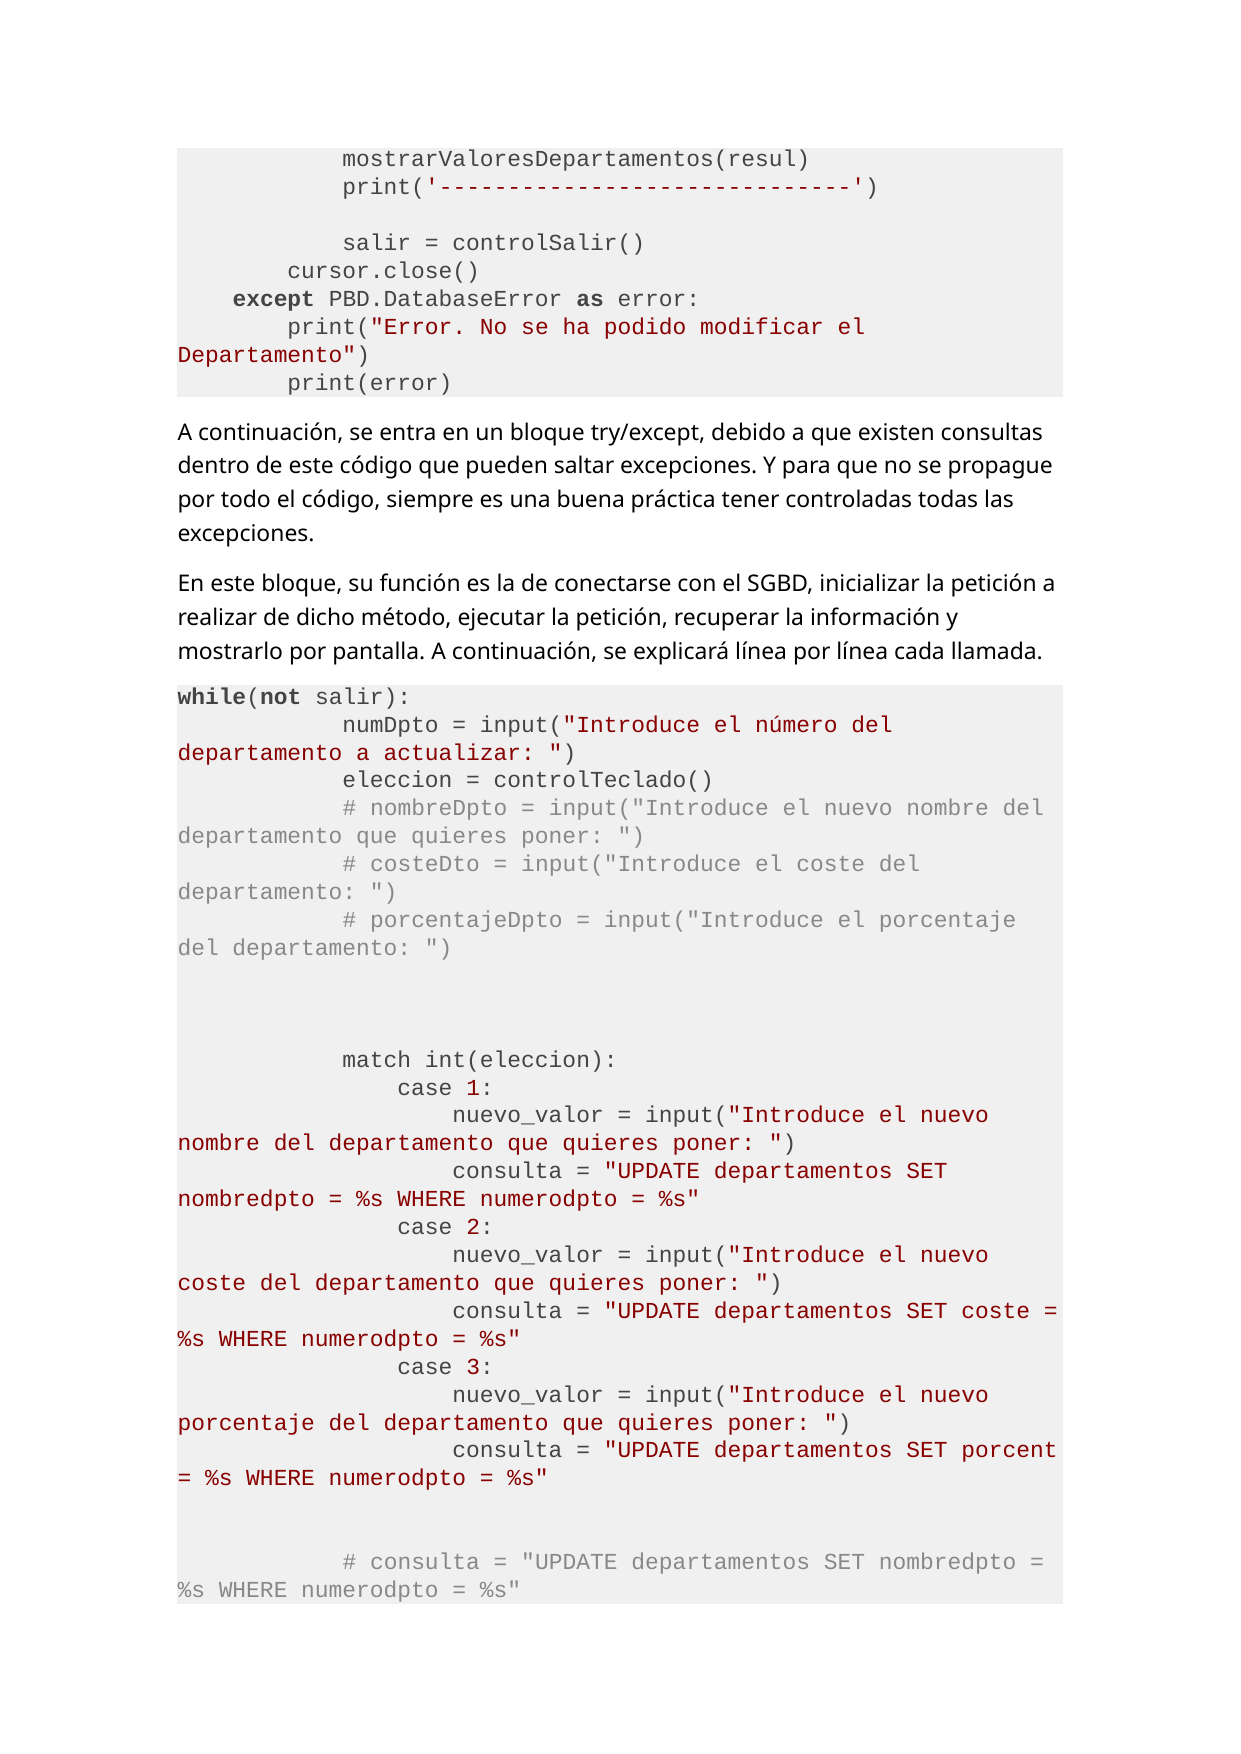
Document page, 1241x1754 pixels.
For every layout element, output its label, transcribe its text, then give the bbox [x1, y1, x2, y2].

text A continuación, se entra en un bloque try/except, debido a que existen consultas dentro de este código que pueden saltar excepciones. Y para que no se propague por todo el código, siempre es una buena práctica tener controladas todas las excepciones. [177, 416, 1063, 548]
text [177, 685, 1063, 1604]
text En este bloque, su función es la de conectarse con el SGBD, inicializar la petición a realizar de dicho método, ejecutar la petición, recuperar la información y mostrarlo por pantalla. A continuación, se explicará línea por línea cada llamada. [177, 567, 1063, 666]
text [177, 148, 1063, 397]
